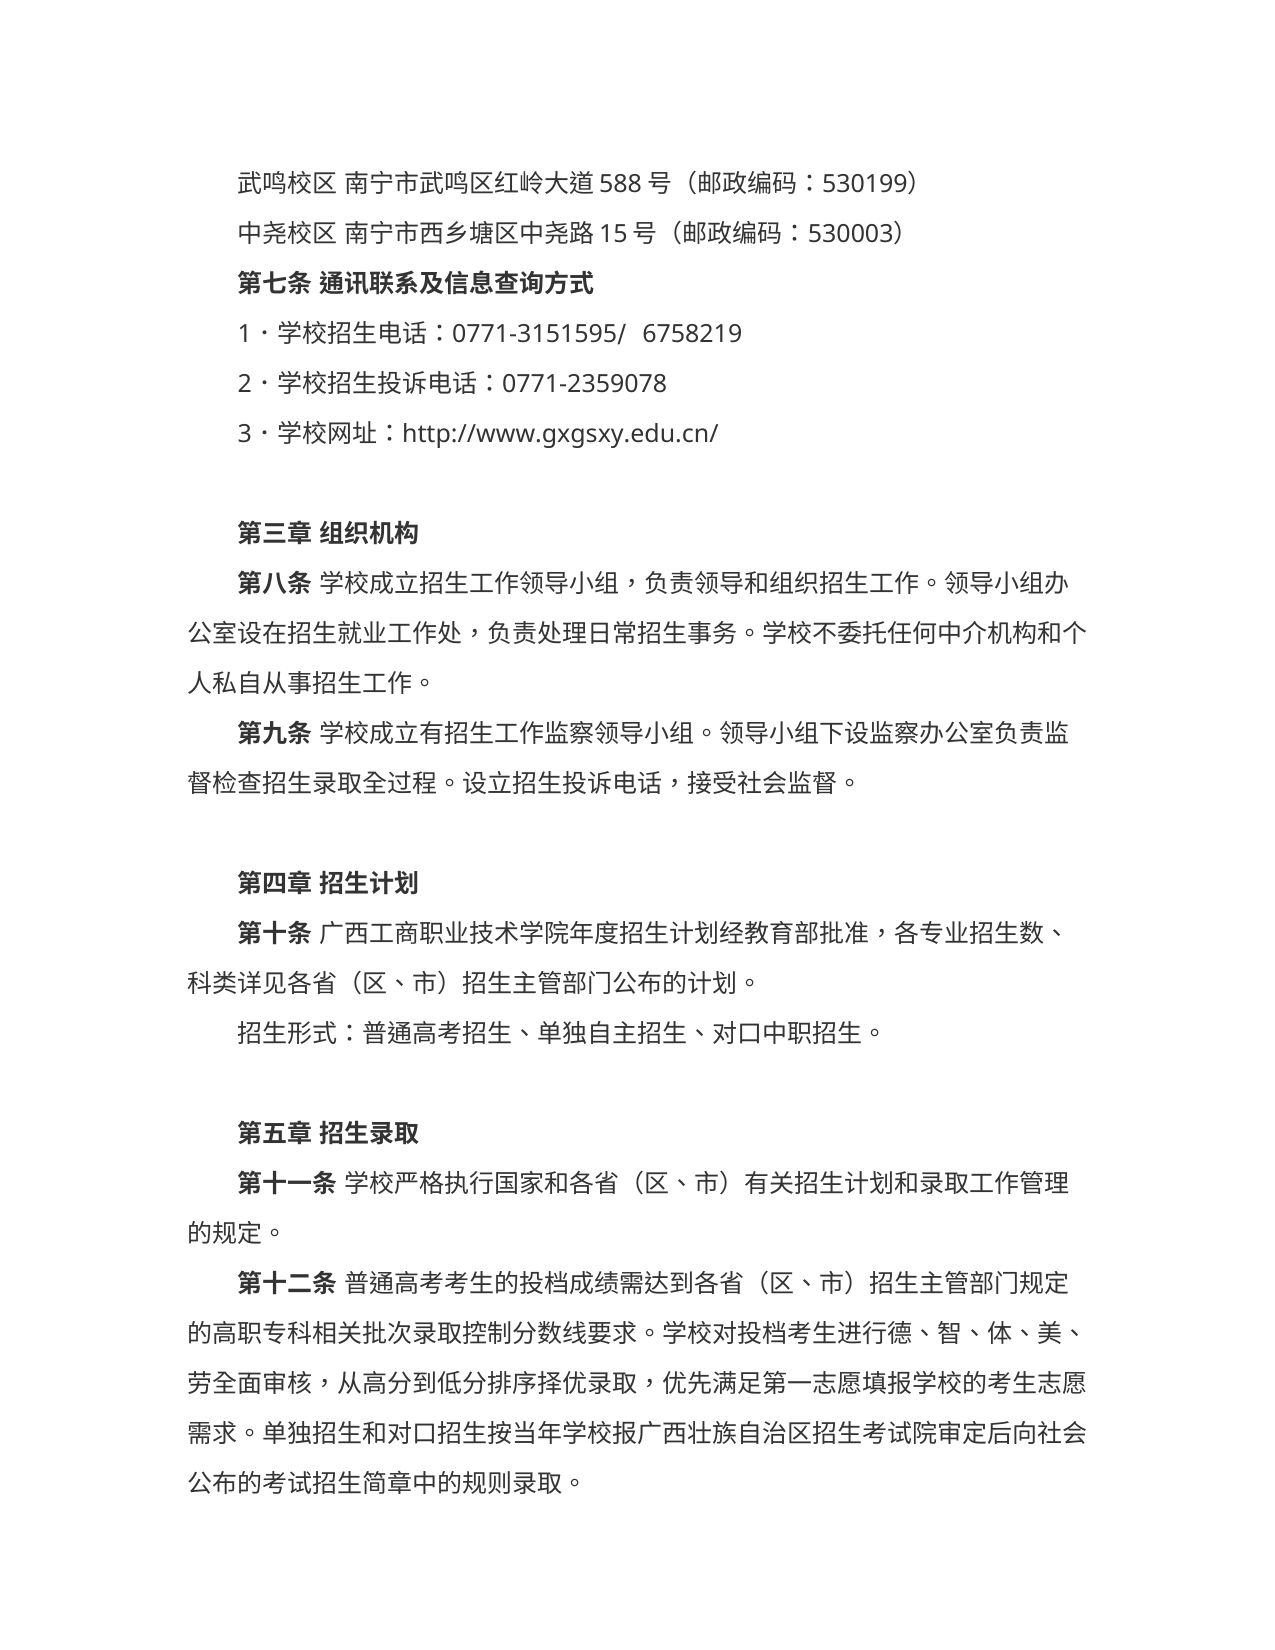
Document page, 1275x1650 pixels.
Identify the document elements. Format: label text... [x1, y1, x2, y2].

text 第八条 学校成立招生工作领导小组，负责领导和组织招生工作。领导小组办公室设在招生就业工作处，负责处理日常招生事务。学校不委托任何中介机构和个人私自从事招生工作。 [187, 550, 1087, 700]
text 招生形式：普通高考招生、单独自主招生、对口中职招生。 [187, 1000, 1087, 1050]
text 第十条 广西工商职业技术学院年度招生计划经教育部批准，各专业招生数、科类详见各省（区、市）招生主管部门公布的计划。 [187, 900, 1087, 1000]
text 第七条 通讯联系及信息查询方式 [187, 250, 1087, 300]
text 第十一条 学校严格执行国家和各省（区、市）有关招生计划和录取工作管理的规定。 [187, 1150, 1087, 1250]
text 3．学校网址：http://www.gxgsxy.edu.cn/ [187, 400, 1087, 450]
text 第十二条 普通高考考生的投档成绩需达到各省（区、市）招生主管部门规定的高职专科相关批次录取控制分数线要求。学校对投档考生进行德、智、体、美、劳全面审核，从高分到低分排序择优录取，优先满足第一志愿填报学校的考生志愿需求。单独招生和对口招生按当年学校报广西壮族自治区招生考试院审定后向社会公布的考试招生简章中的规则录取。 [187, 1250, 1087, 1500]
text 第三章 组织机构 [187, 500, 1087, 550]
text 2．学校招生投诉电话：0771-2359078 [187, 350, 1087, 400]
text 1．学校招生电话：0771-3151595∕6758219 [187, 300, 1087, 350]
text 武鸣校区 南宁市武鸣区红岭大道588号（邮政编码：530199） [187, 150, 1087, 200]
text 第五章 招生录取 [187, 1100, 1087, 1150]
text 第九条 学校成立有招生工作监察领导小组。领导小组下设监察办公室负责监督检查招生录取全过程。设立招生投诉电话，接受社会监督。 [187, 700, 1087, 800]
text 中尧校区 南宁市西乡塘区中尧路15号（邮政编码：530003） [187, 200, 1087, 250]
text 第四章 招生计划 [187, 850, 1087, 900]
